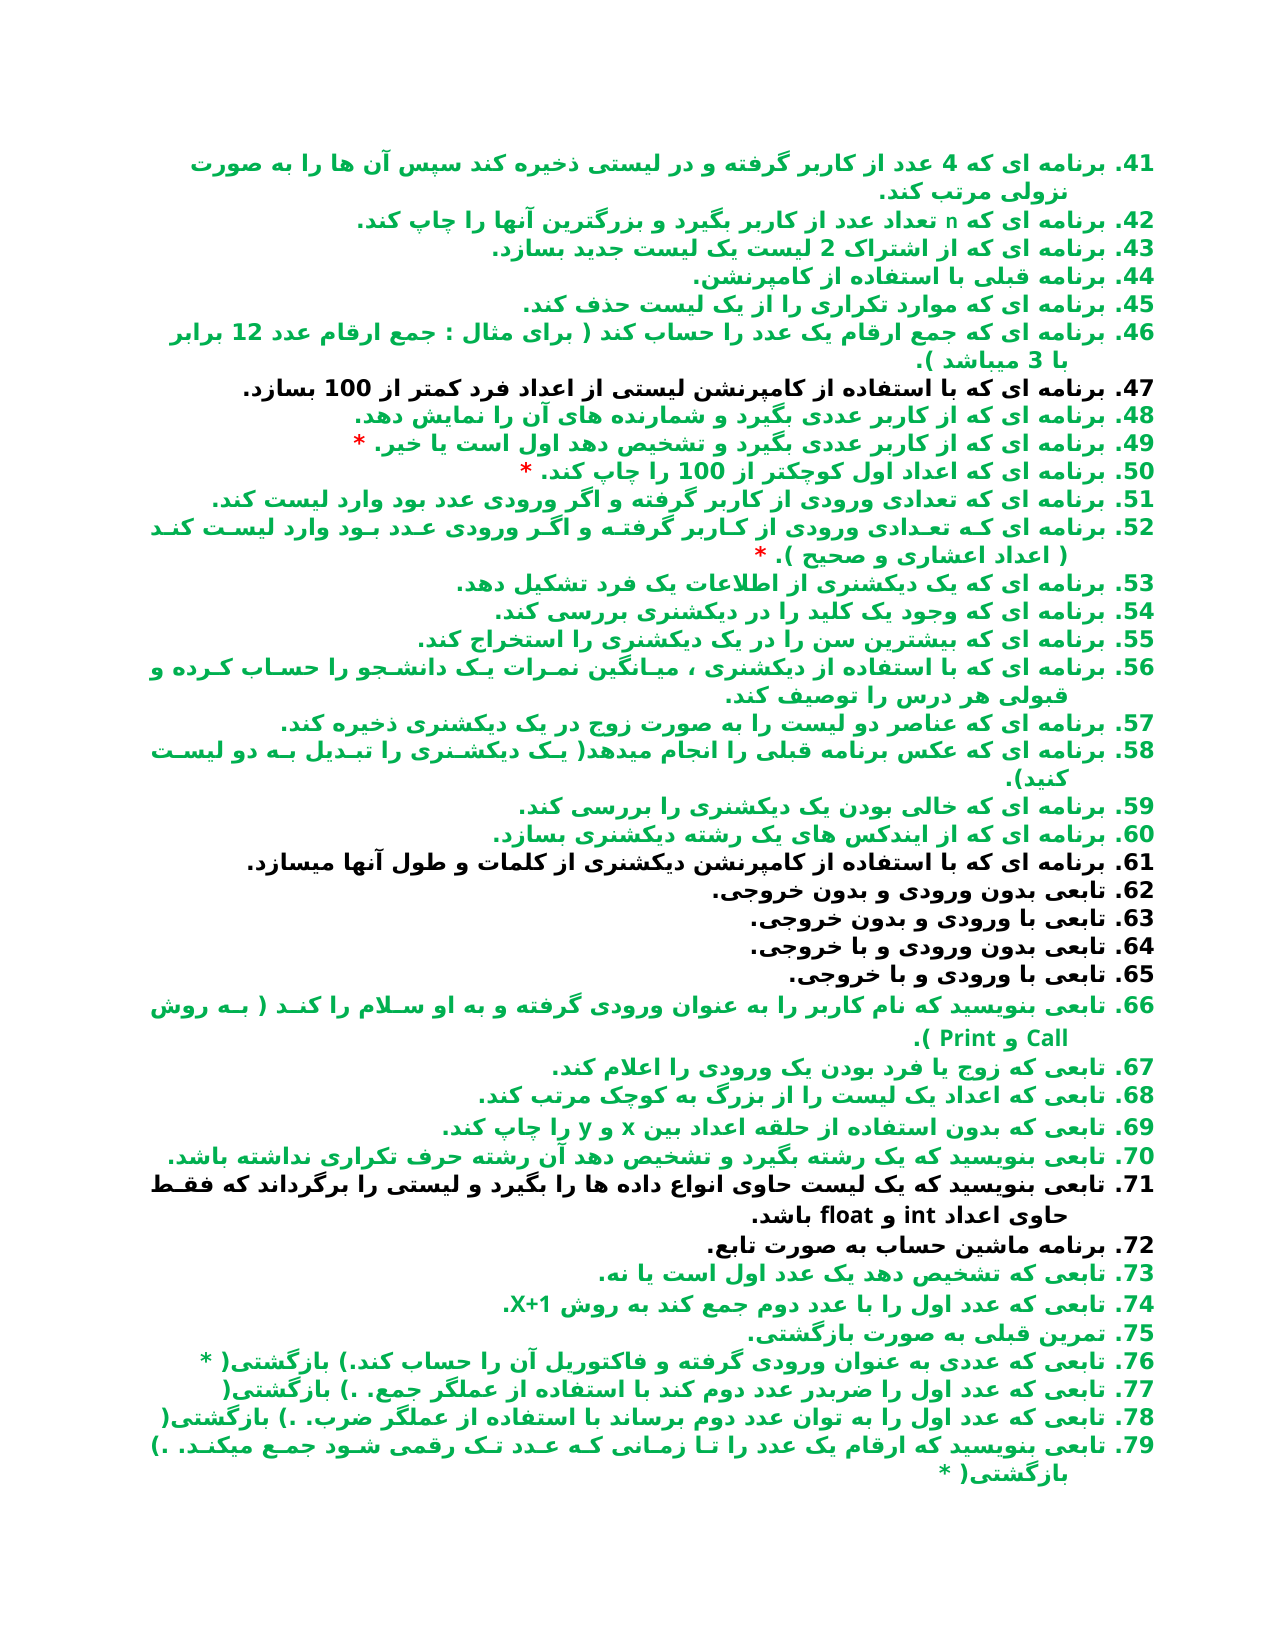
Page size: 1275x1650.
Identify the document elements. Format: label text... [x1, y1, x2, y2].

list تابعی با ورودی و بدون خروجی. [150, 905, 1106, 932]
list تمرین قبلی به صورت بازگشتی. [150, 1321, 1106, 1347]
list تابعی با ورودی و با خروجی. [150, 961, 1106, 988]
list برنامه ای که جمع ارقام یک عدد را حساب کند ( برای مثال : جمع ارقام عدد 12 برابر با 3 میباشد ). [150, 319, 1106, 373]
list تابعی که عددی به عنوان ورودی گرفته و فاکتوریل آن را حساب کند.) بازگشتی( * [150, 1348, 1106, 1375]
list تابعی بنویسید که ارقام یک عدد را تا زمانی که عدد تک رقمی شود جمع میکند. .) بازگشتی( * [150, 1432, 1106, 1487]
list تابعی بدون ورودی و بدون خروجی. [150, 877, 1106, 904]
list تابعی که زوج یا فرد بودن یک ورودی را اعلام کند. [150, 1054, 1106, 1081]
list برنامه قبلی با استفاده از کامپرنشن. [150, 263, 1106, 290]
list برنامه ای که 4 عدد از کاربر گرفته و در لیستی ذخیره کند سپس آن ها را به صورت نزولی مرتب کند. [150, 150, 1106, 204]
list برنامه ای که از کاربر عددی بگیرد و تشخیص دهد اول است یا خیر. * [150, 431, 1106, 457]
list برنامه ای که عکس برنامه قبلی را انجام میدهد( یک دیکشنری را تبدیل به دو لیست کنید). [150, 738, 1106, 792]
list برنامه ای که با استفاده از کامپرنشن دیکشنری از کلمات و طول آنها میسازد. [150, 849, 1106, 876]
list برنامه ای که اعداد اول کوچکتر از 100 را چاپ کند. * [150, 458, 1106, 485]
list تابعی که اعداد یک لیست را از بزرگ به کوچک مرتب کند. [150, 1082, 1106, 1109]
list تابعی که عدد اول را ضربدر عدد دوم کند با استفاده از عملگر جمع. .) بازگشتی( [150, 1376, 1106, 1403]
list برنامه ای که از اشتراک 2 لیست یک لیست جدید بسازد. [150, 235, 1106, 262]
list برنامه ای که یک دیکشنری از اطلاعات یک فرد تشکیل دهد. [150, 570, 1106, 597]
list برنامه ماشین حساب به صورت تابع. [150, 1232, 1106, 1258]
list تابعی بنویسید که نام کاربر را به عنوان ورودی گرفته و به او سلام را کند ( به روش Call و Print ). [150, 989, 1106, 1053]
list برنامه ای که خالی بودن یک دیکشنری را بررسی کند. [150, 793, 1106, 820]
list تابعی که تشخیص دهد یک عدد اول است یا نه. [150, 1260, 1106, 1286]
list تابعی بدون ورودی و با خروجی. [150, 933, 1106, 960]
list برنامه ای که بیشترین سن را در یک دیکشنری را استخراج کند. [150, 626, 1106, 653]
list تابعی بنویسید که یک رشته بگیرد و تشخیص دهد آن رشته حرف تکراری نداشته باشد. [150, 1143, 1106, 1170]
list برنامه ای که عناصر دو لیست را به صورت زوج در یک دیکشنری ذخیره کند. [150, 710, 1106, 736]
list تابعی که عدد اول را به توان عدد دوم برساند با استفاده از عملگر ضرب. .) بازگشتی( [150, 1404, 1106, 1431]
list برنامه ای که n تعداد عدد از کاربر بگیرد و بزرگترین آنها را چاپ کند. [150, 206, 1106, 234]
list برنامه ای که تعدادی ورودی از کاربر گرفته و اگر ورودی عدد بود وارد لیست کند. [150, 486, 1106, 513]
list برنامه ای که موارد تکراری را از یک لیست حذف کند. [150, 291, 1106, 318]
list برنامه ای که با استفاده از کامپرنشن لیستی از اعداد فرد کمتر از 100 بسازد. [150, 375, 1106, 401]
list تابعی که عدد اول را با عدد دوم جمع کند به روش X+1. [150, 1288, 1106, 1319]
list برنامه ای که تعدادی ورودی از کاربر گرفته و اگر ورودی عدد بود وارد لیست کند ( اعداد اعشاری و صحیح ). * [150, 514, 1106, 569]
list برنامه ای که وجود یک کلید را در دیکشنری بررسی کند. [150, 598, 1106, 625]
list برنامه ای که از ایندکس های یک رشته دیکشنری بسازد. [150, 821, 1106, 848]
list تابعی بنویسید که یک لیست حاوی انواع داده ها را بگیرد و لیستی را برگرداند که فقط حاوی اعداد int و float باشد. [150, 1171, 1106, 1230]
list تابعی که بدون استفاده از حلقه اعداد بین x و y را چاپ کند. [150, 1110, 1106, 1142]
list برنامه ای که با استفاده از دیکشنری ، میانگین نمرات یک دانشجو را حساب کرده و قبولی هر درس را توصیف کند. [150, 654, 1106, 708]
list برنامه ای که از کاربر عددی بگیرد و شمارنده های آن را نمایش دهد. [150, 403, 1106, 429]
